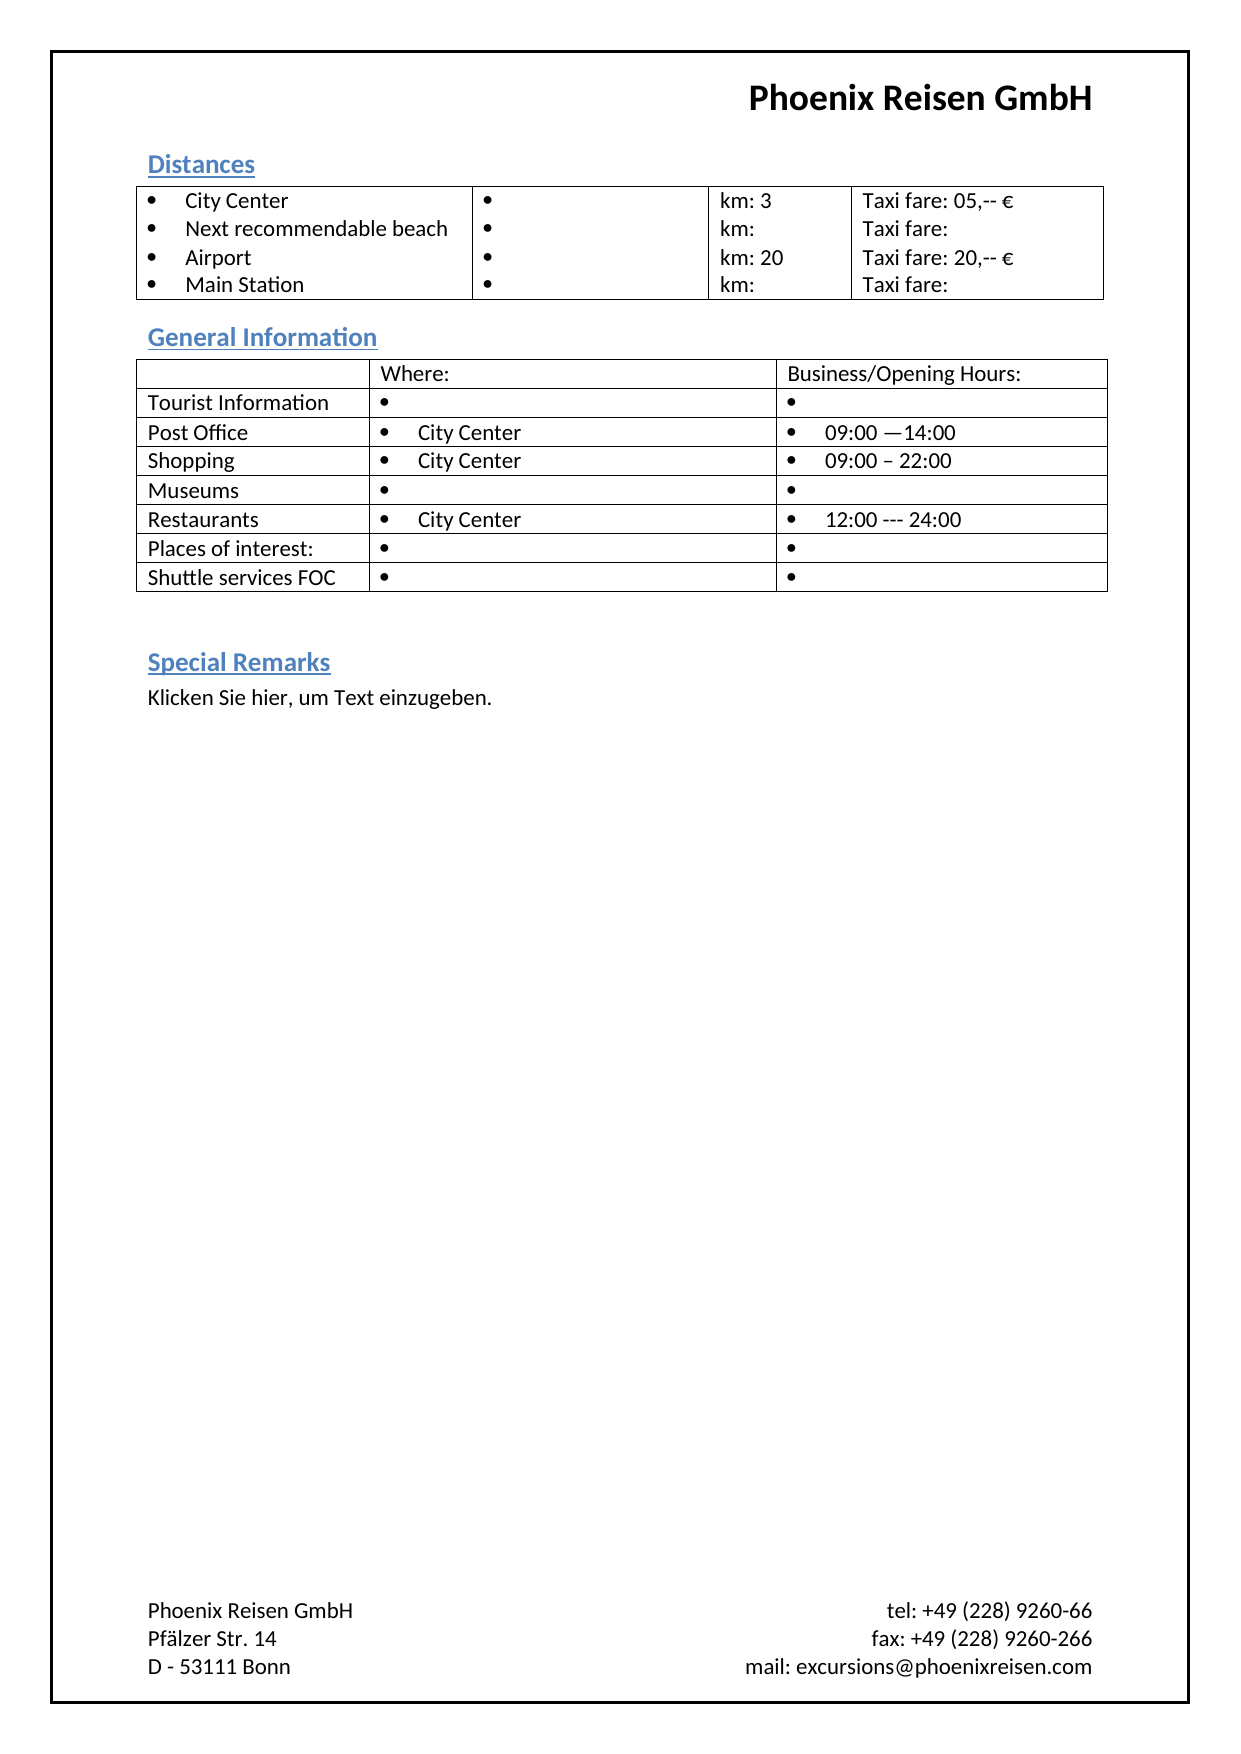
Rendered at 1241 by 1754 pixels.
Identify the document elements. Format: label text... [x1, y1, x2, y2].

table_cell [370, 534, 776, 562]
table_cell [370, 447, 776, 475]
table_header Taxi fare: Taxi fare: Taxi fare: Taxi fare: [852, 187, 1103, 299]
subtitle Distances [148, 148, 1093, 181]
table_cell [777, 505, 1107, 533]
subtitle General Information [148, 321, 1093, 353]
table_cell Museums [137, 476, 369, 504]
table_header [137, 360, 369, 387]
table_cell Tourist Information [137, 389, 369, 417]
table_header [473, 187, 708, 299]
table_header km: km: km: km: [709, 187, 851, 299]
table_header Business/Opening Hours: [777, 360, 1107, 387]
table_cell Places of interest: [137, 534, 369, 562]
table_cell [370, 389, 776, 417]
table_cell Shopping [137, 447, 369, 475]
table_cell [777, 534, 1107, 562]
table_cell Shuttle services FOC [137, 563, 369, 591]
table_cell [777, 418, 1107, 446]
table_header City Center Next recommendable beach Airport Main Station [137, 187, 472, 299]
table_cell [777, 563, 1107, 591]
subtitle Special Remarks [148, 645, 1093, 678]
table_cell Restaurants [137, 505, 369, 533]
table_cell [370, 476, 776, 504]
table_header Where: [370, 360, 776, 387]
table_cell Post Office [137, 418, 369, 446]
table_cell [370, 563, 776, 591]
table_cell [777, 447, 1107, 475]
table_cell [370, 418, 776, 446]
table_cell [777, 476, 1107, 504]
table_cell [370, 505, 776, 533]
table_cell [777, 389, 1107, 417]
